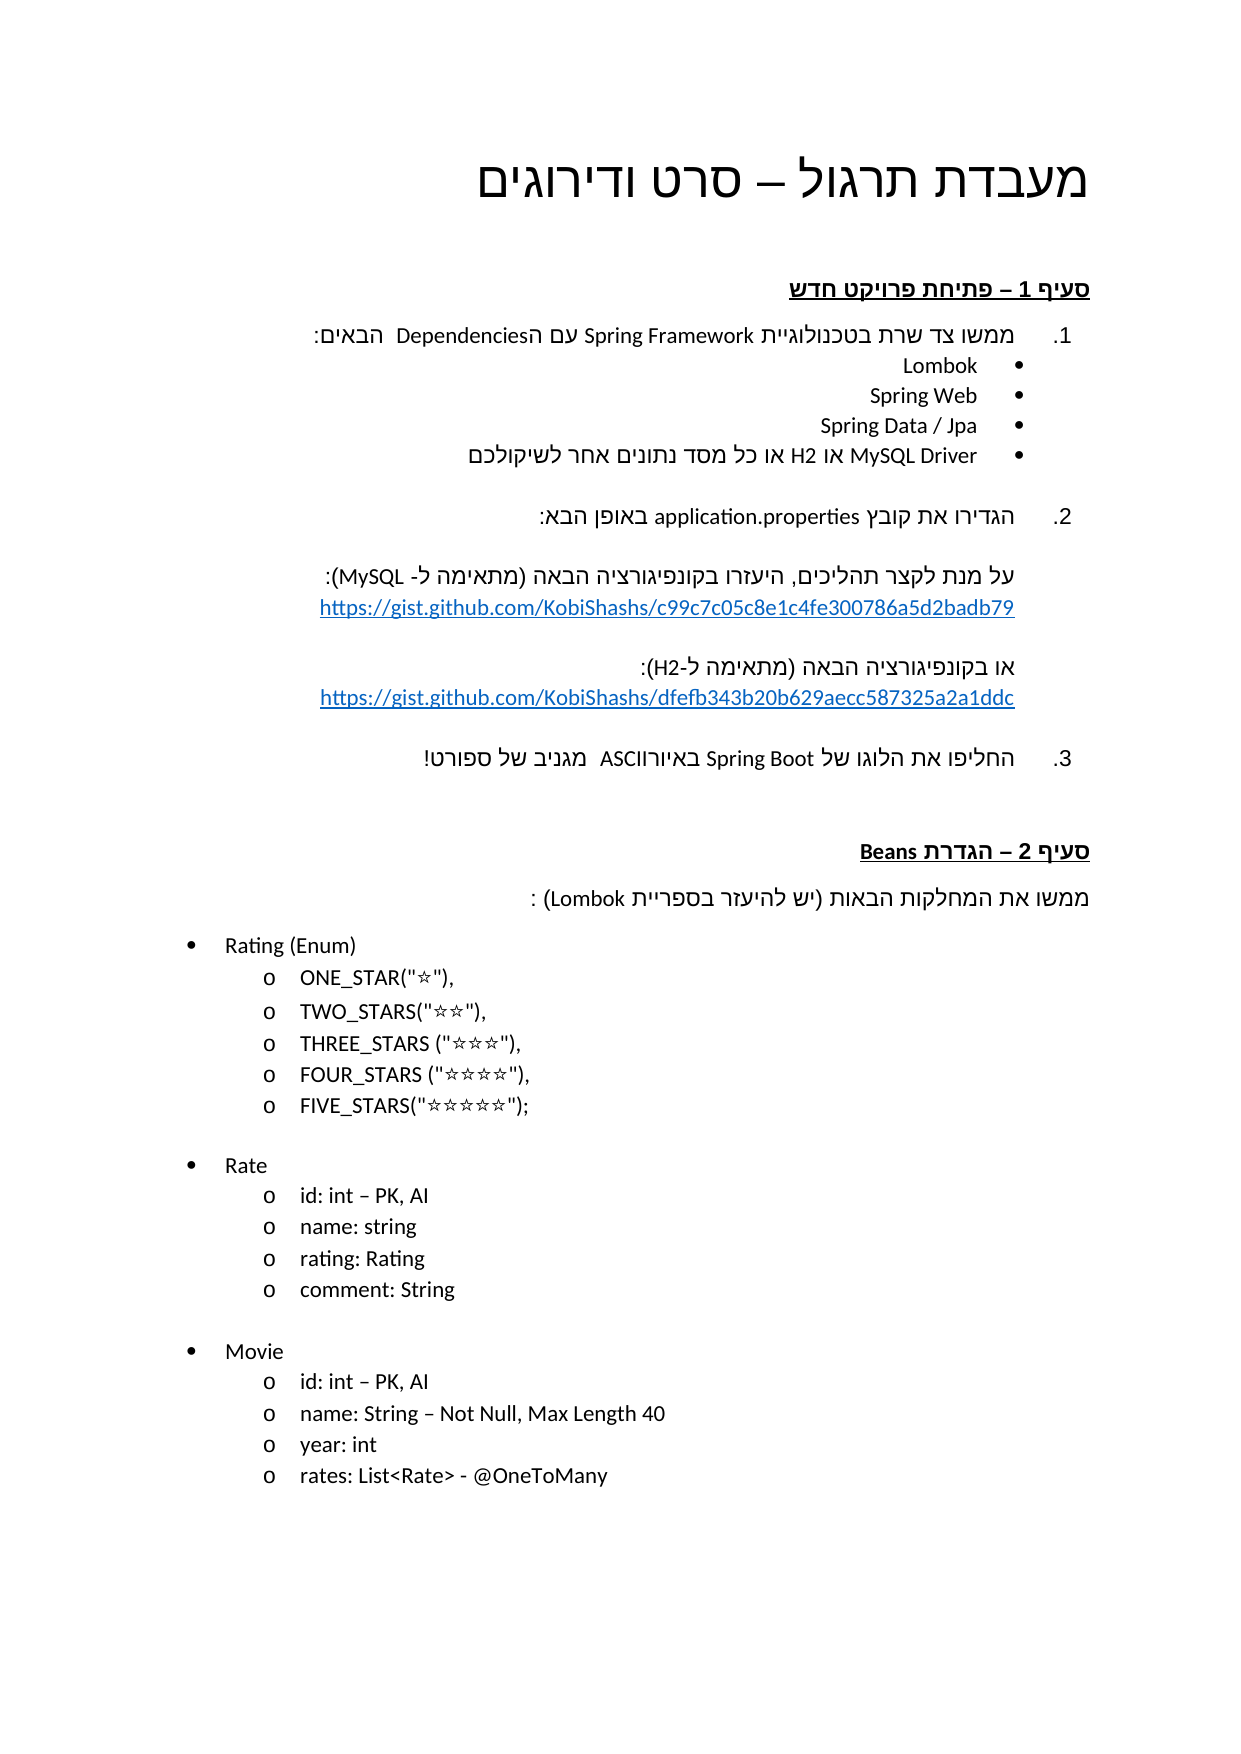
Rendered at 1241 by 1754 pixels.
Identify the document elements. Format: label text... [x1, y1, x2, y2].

list comment: String [262, 1275, 1090, 1304]
list FOUR_STARS ("⭐⭐⭐⭐"), [262, 1058, 1090, 1089]
text סעיף 2 – הגדרת Beans [150, 837, 1090, 865]
list ממשו צד שרת בטכנולוגיית Spring Framework עם הDependencies הבאים: [150, 321, 1053, 349]
text סעיף 1 – פתיחת פרויקט חדש [150, 276, 1090, 302]
list name: string [262, 1212, 1090, 1242]
list id: int – PK, AI [262, 1181, 1090, 1210]
list FIVE_STARS("⭐⭐⭐⭐⭐"); [262, 1089, 1090, 1121]
list החליפו את הלוגו של Spring Boot באיורASCII מגניב של ספורט! [150, 744, 1053, 772]
list ONE_STAR("⭐"), [262, 961, 1090, 993]
list Movie [187, 1337, 1090, 1365]
list year: int [262, 1430, 1090, 1459]
list הגדירו את קובץ application.properties באופן הבא: [150, 502, 1053, 530]
text מעבדת תרגול – סרט ודירוגים [150, 150, 1090, 207]
list או בקונפיגורציה הבאה (מתאימה ל-H2): https://gist.github.com/KobiShashs/dfefb343b20b629aecc587325a2a1ddc [150, 653, 1015, 711]
list TWO_STARS("⭐⭐"), [262, 995, 1090, 1027]
list Rating (Enum) [187, 931, 1090, 959]
list על מנת לקצר תהליכים, היעזרו בקונפיגורציה הבאה (מתאימה ל- MySQL): https://gist.github.com/KobiShashs/c99c7c05c8e1c4fe300786a5d2badb79 [150, 562, 1015, 621]
list rating: Rating [262, 1244, 1090, 1273]
list name: String – Not Null, Max Length 40 [262, 1399, 1090, 1428]
list rates: List<Rate> - @OneToMany [262, 1462, 1090, 1491]
list Spring Data / Jpa [150, 411, 1015, 439]
list THREE_STARS ("⭐⭐⭐"), [262, 1027, 1090, 1058]
list Spring Web [150, 381, 1015, 409]
list Lombok [150, 351, 1015, 379]
list id: int – PK, AI [262, 1367, 1090, 1396]
list Rate [187, 1151, 1090, 1179]
text ממשו את המחלקות הבאות (יש להיעזר בספריית Lombok) : [150, 884, 1090, 912]
list MySQL Driver או H2 או כל מסד נתונים אחר לשיקולכם [150, 442, 1015, 469]
